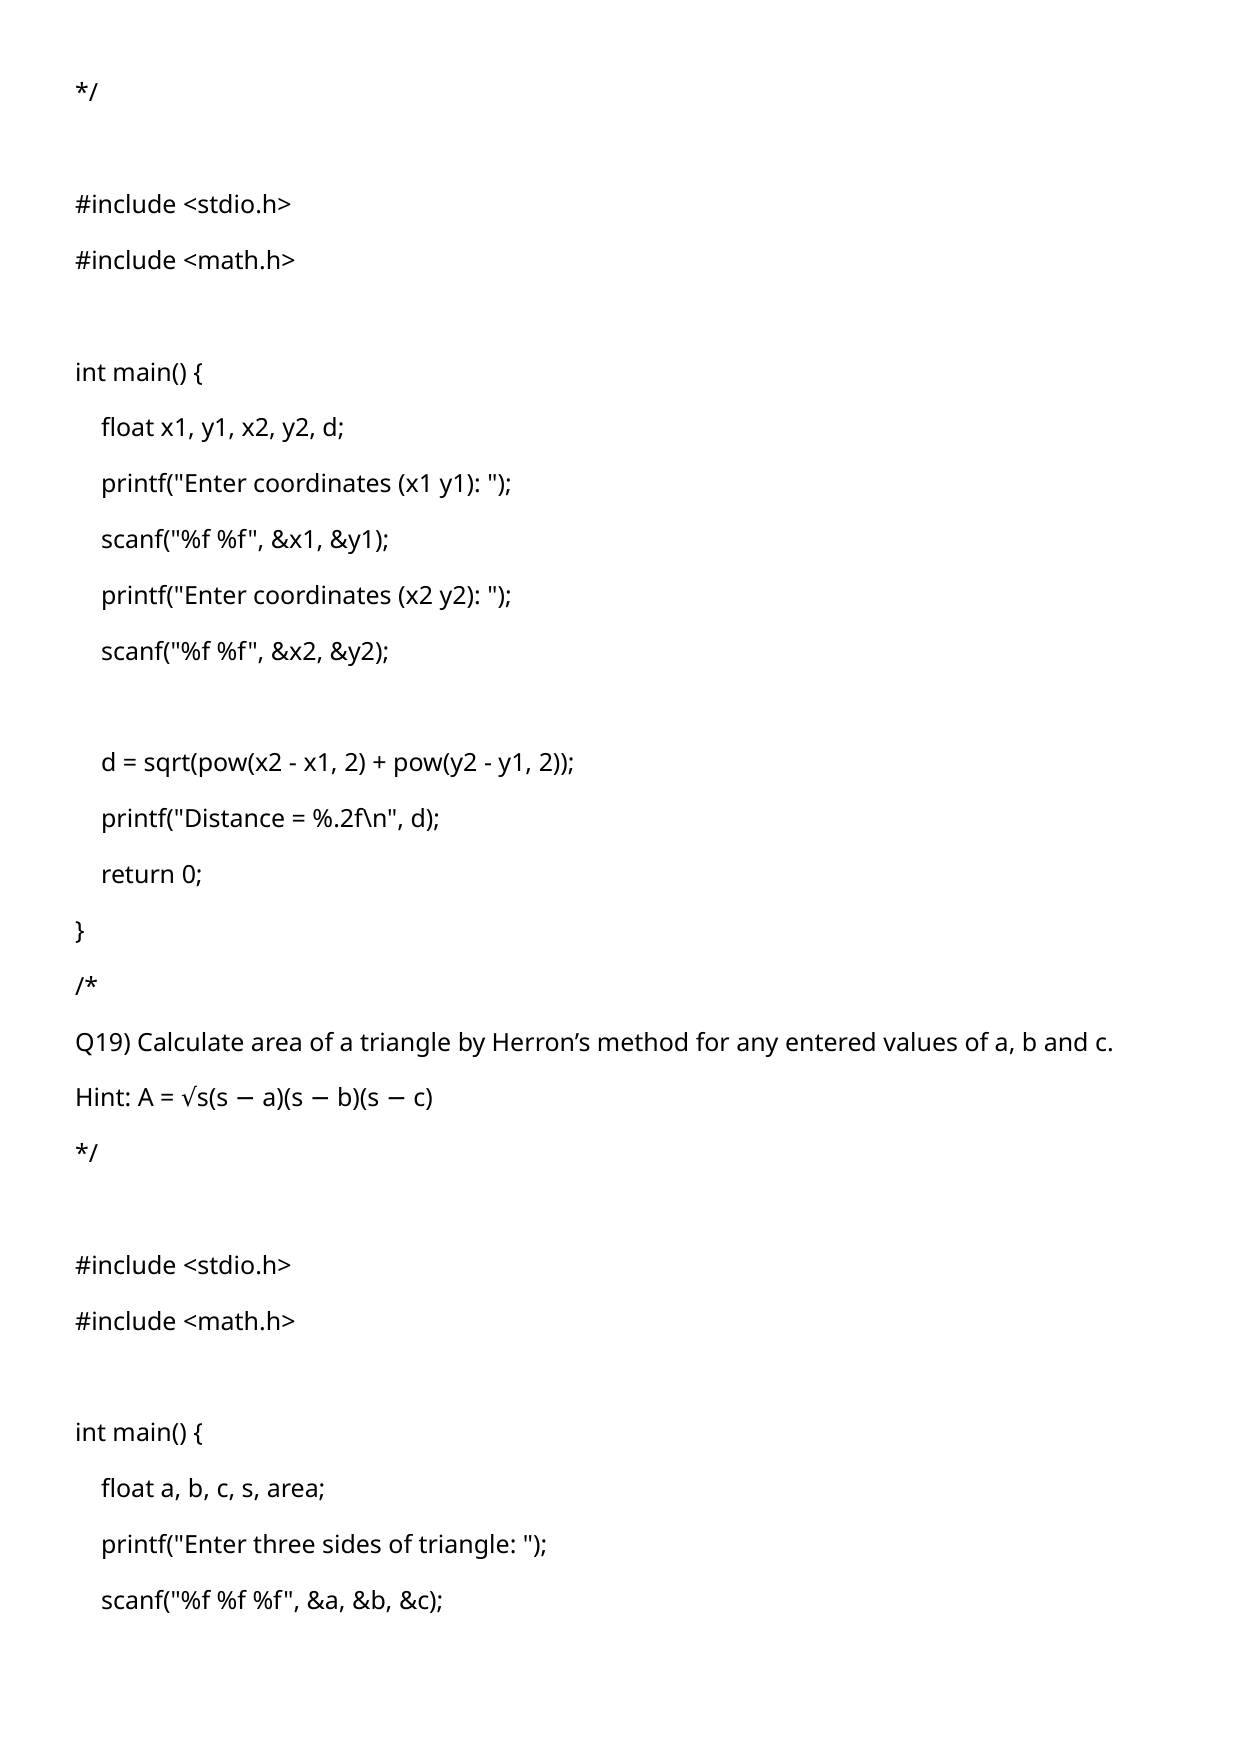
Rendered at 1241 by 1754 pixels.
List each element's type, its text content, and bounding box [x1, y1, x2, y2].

text */ [75, 1136, 1165, 1170]
text #include <math.h> [75, 242, 1165, 277]
text printf("Enter coordinates (x1 y1): "); [75, 466, 1165, 500]
text #include <stdio.h> [75, 187, 1165, 221]
text scanf("%f %f %f", &a, &b, &c); [75, 1582, 1165, 1617]
text float a, b, c, s, area; [75, 1471, 1165, 1505]
text printf("Distance = %.2f\n", d); [75, 801, 1165, 835]
text d = sqrt(pow(x2 - x1, 2) + pow(y2 - y1, 2)); [75, 745, 1165, 779]
text int main() { [75, 354, 1165, 388]
text scanf("%f %f", &x1, &y1); [75, 522, 1165, 556]
text } [75, 912, 1165, 947]
text scanf("%f %f", &x2, &y2); [75, 633, 1165, 667]
text /* [75, 968, 1165, 1002]
text */ [75, 75, 1165, 109]
text Hint: A = √s(s − a)(s − b)(s − c) [75, 1080, 1165, 1114]
text int main() { [75, 1415, 1165, 1449]
text #include <math.h> [75, 1303, 1165, 1337]
text float x1, y1, x2, y2, d; [75, 410, 1165, 444]
text #include <stdio.h> [75, 1247, 1165, 1282]
text return 0; [75, 857, 1165, 891]
text printf("Enter coordinates (x2 y2): "); [75, 577, 1165, 612]
text printf("Enter three sides of triangle: "); [75, 1527, 1165, 1561]
text Q19) Calculate area of a triangle by Herron’s method for any entered values of a, b and c. [75, 1024, 1165, 1058]
